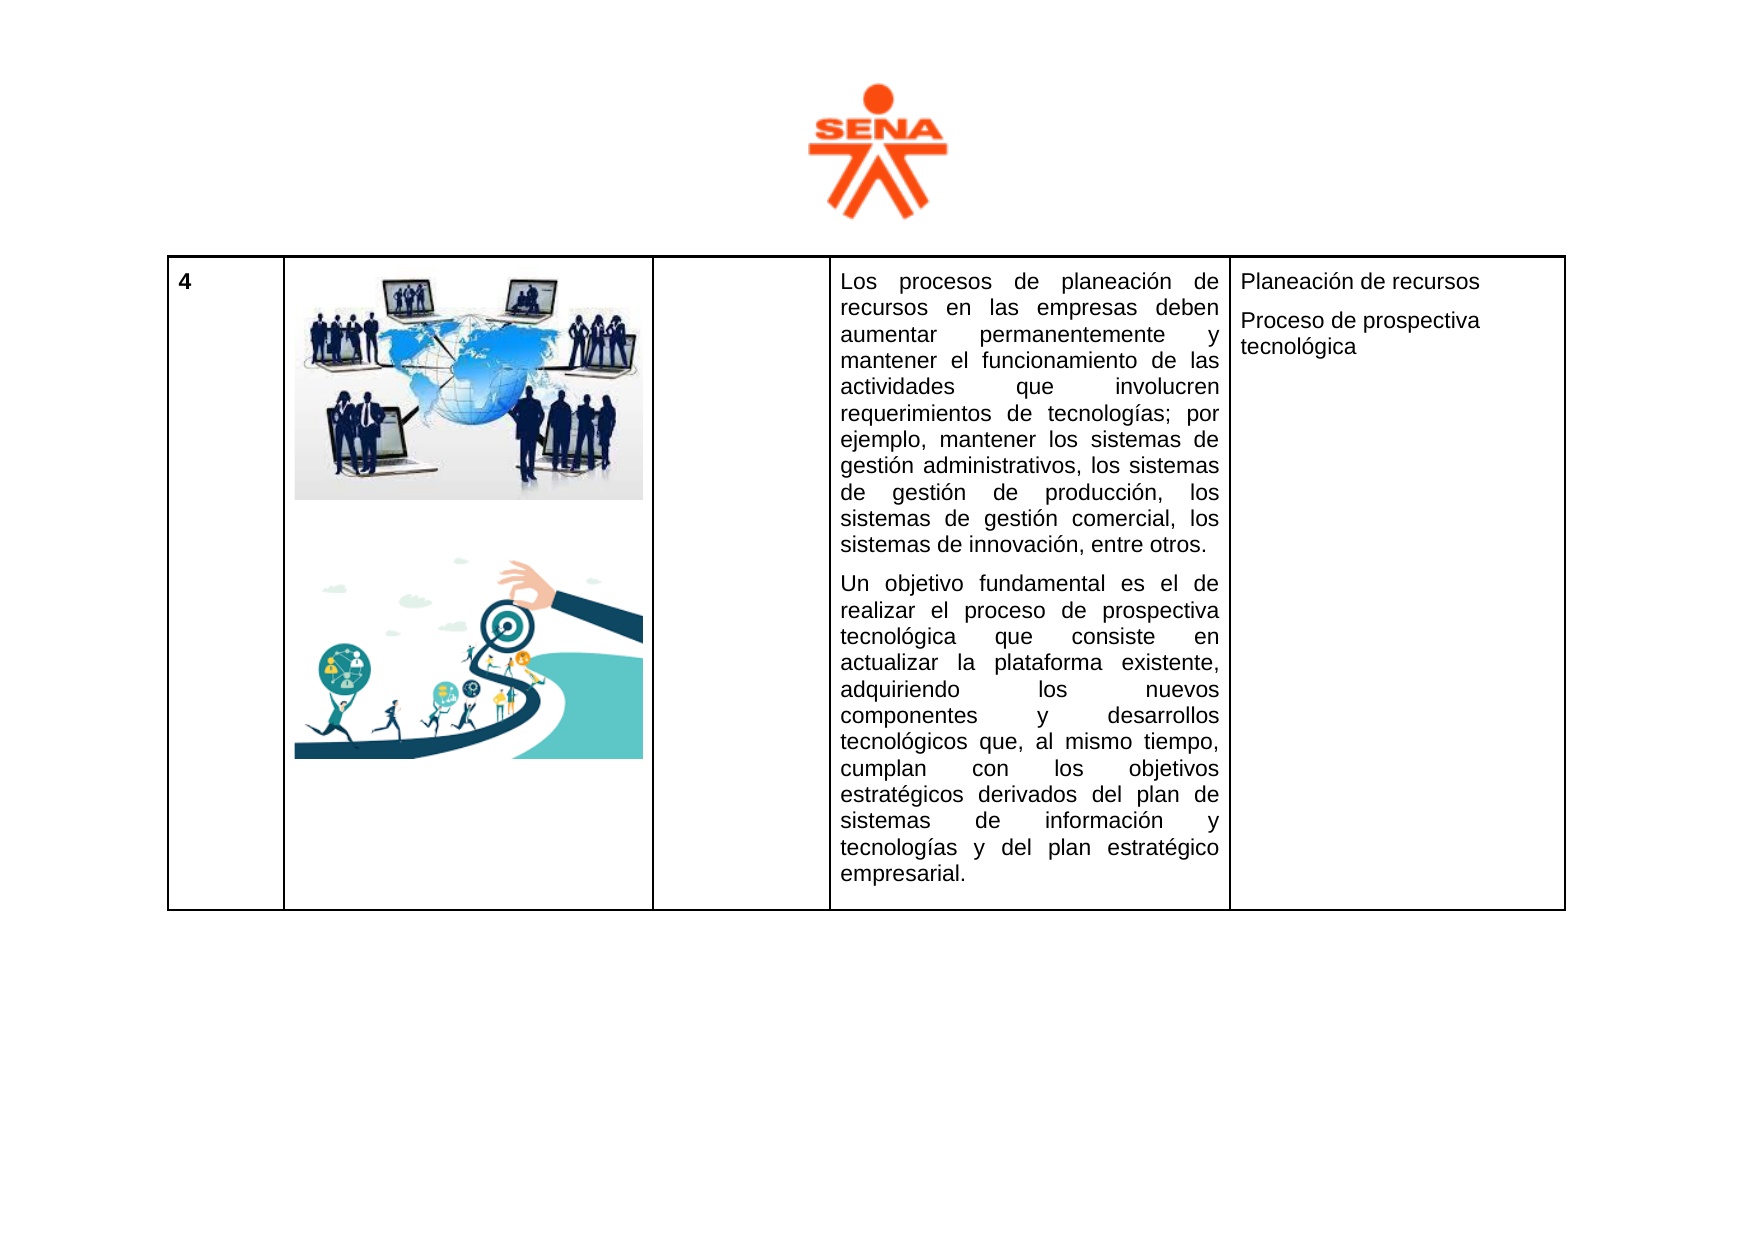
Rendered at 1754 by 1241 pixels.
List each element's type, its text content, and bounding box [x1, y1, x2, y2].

picture [796, 75, 958, 227]
table_cell Planeación de recursos Proceso de prospectiva tecnológica [1231, 258, 1564, 909]
table_cell [654, 258, 829, 909]
picture [294, 267, 643, 500]
table_cell [285, 258, 652, 909]
table_cell 4 [169, 258, 283, 909]
picture [294, 551, 643, 759]
